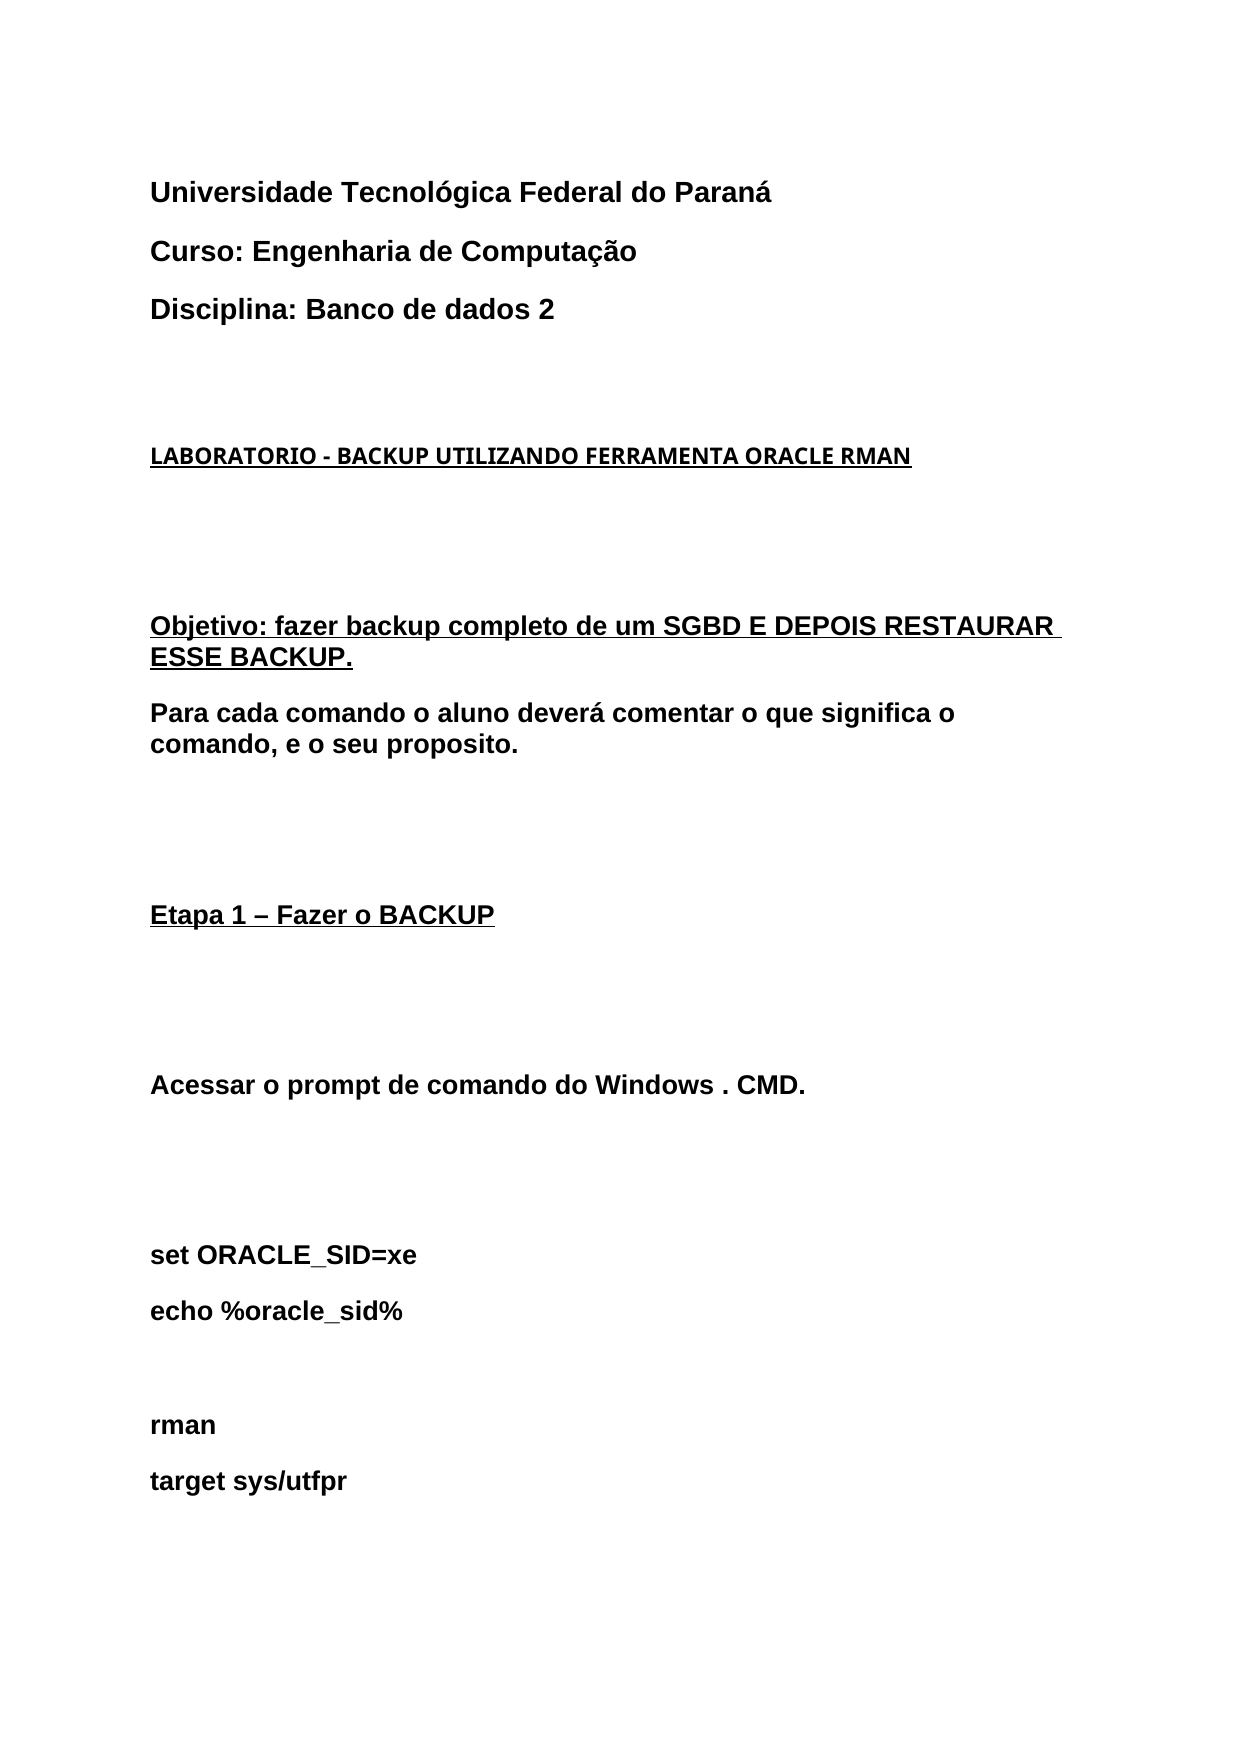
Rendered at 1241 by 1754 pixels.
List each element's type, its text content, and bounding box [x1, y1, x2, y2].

text Disciplina: Banco de dados 2 [150, 292, 1090, 326]
text Universidade Tecnológica Federal do Paraná [150, 175, 1090, 208]
text Acessar o prompt de comando do Windows . CMD. [150, 1069, 1090, 1100]
text Etapa 1 – Fazer o BACKUP [150, 899, 1090, 930]
text echo %oracle_sid% [150, 1295, 1090, 1384]
text Curso: Engenharia de Computação [150, 233, 1090, 267]
subtitle LABORATORIO - BACKUP UTILIZANDO FERRAMENTA ORACLE RMAN [150, 440, 1090, 471]
text rman [150, 1409, 1090, 1440]
text Para cada comando o aluno deverá comentar o que significa o comando, e o seu proposito. [150, 697, 1090, 760]
text target sys/utfpr [150, 1465, 1090, 1496]
text set ORACLE_SID=xe [150, 1239, 1090, 1270]
text Objetivo: fazer backup completo de um SGBD E DEPOIS RESTAURAR ESSE BACKUP. [150, 610, 1090, 672]
